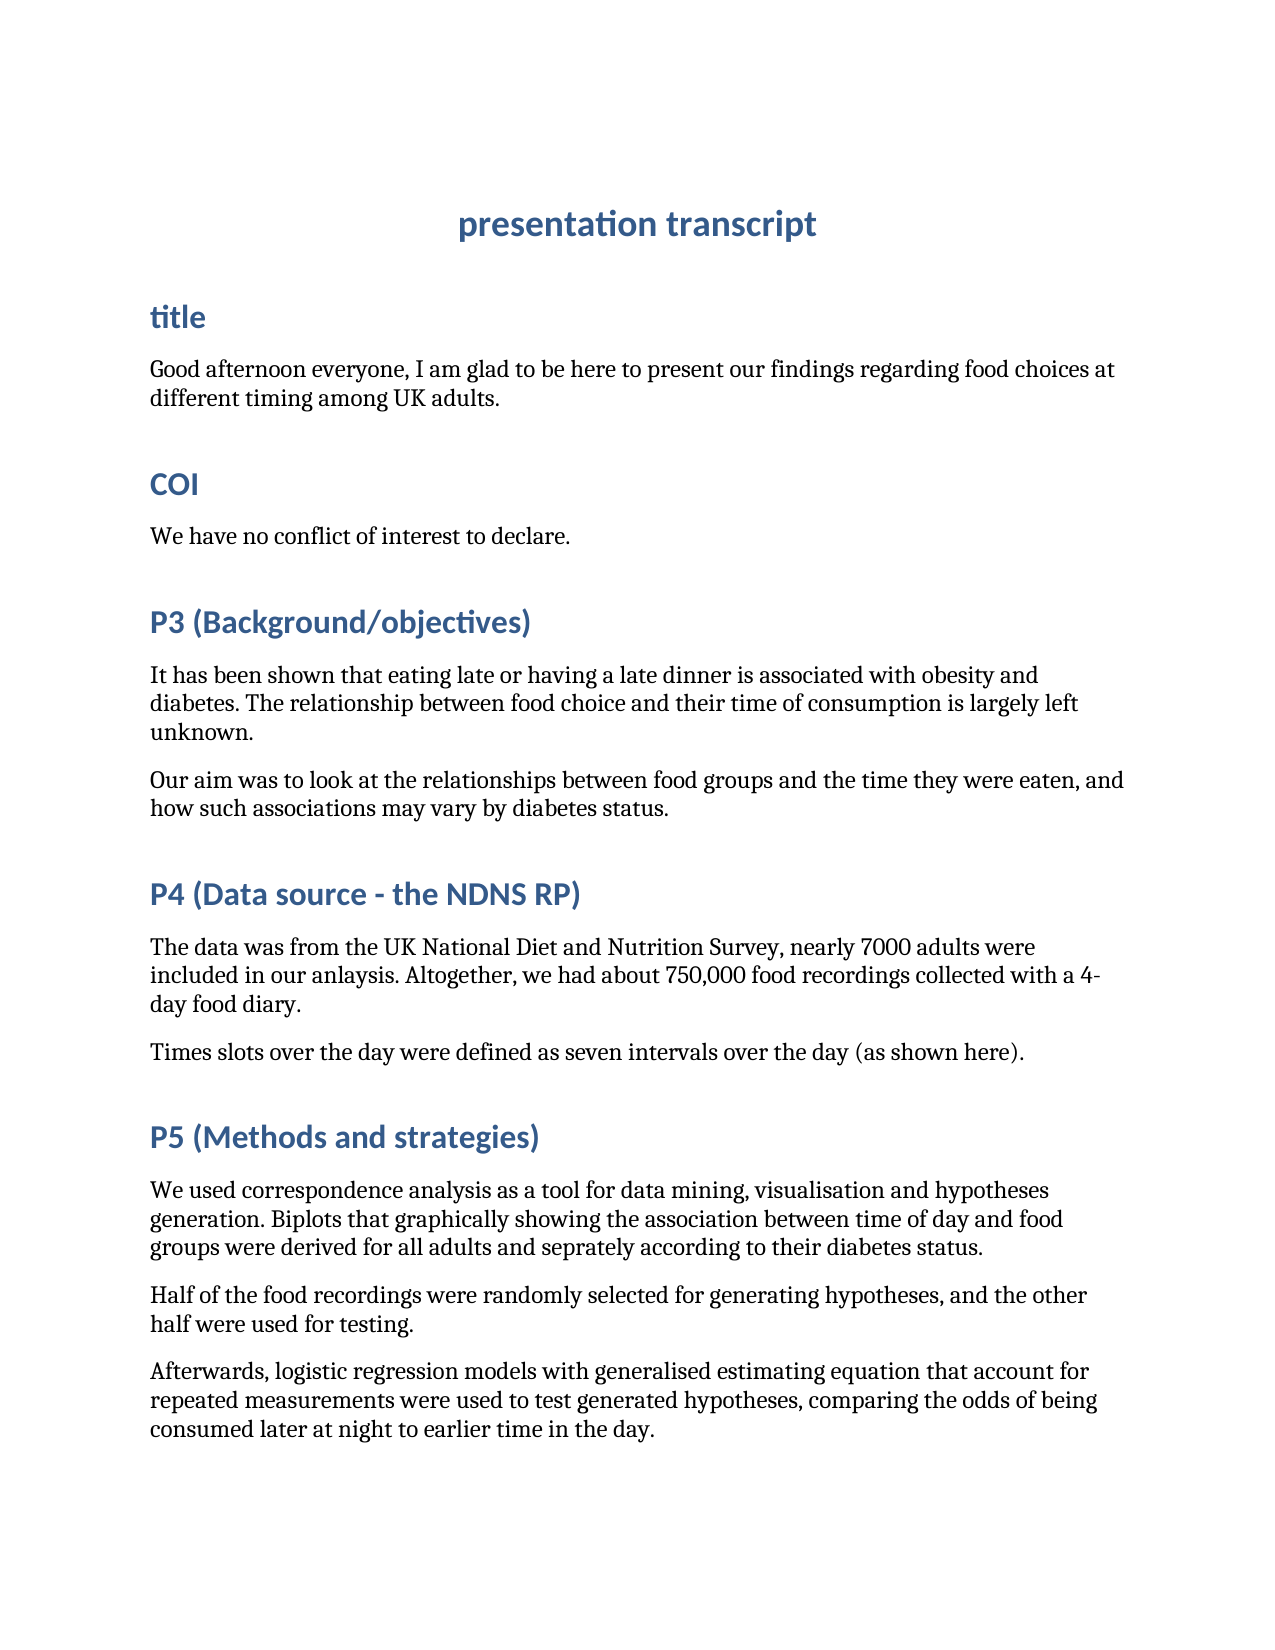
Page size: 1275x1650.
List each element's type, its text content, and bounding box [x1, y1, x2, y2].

text Afterwards, logistic regression models with generalised estimating equation that account for repeated measurements were used to test generated hypotheses, comparing the odds of being consumed later at night to earlier time in the day. [150, 1357, 1125, 1443]
title presentation transcript [150, 200, 1125, 246]
text We used correspondence analysis as a tool for data mining, visualisation and hypotheses generation. Biplots that graphically showing the association between time of day and food groups were derived for all adults and seprately according to their diabetes status. [150, 1176, 1125, 1262]
text It has been shown that eating late or having a late dinner is associated with obesity and diabetes. The relationship between food choice and their time of consumption is largely left unknown. [150, 661, 1125, 747]
text Our aim was to look at the relationships between food groups and the time they were eaten, and how such associations may vary by diabetes status. [150, 766, 1125, 823]
subtitle P5 (Methods and strategies) [150, 1116, 1125, 1157]
subtitle COI [150, 463, 1125, 503]
subtitle P3 (Background/objectives) [150, 601, 1125, 642]
text Times slots over the day were defined as seven intervals over the day (as shown here). [150, 1037, 1125, 1066]
text We have no conflict of interest to declare. [150, 522, 1125, 551]
subtitle P4 (Data source - the NDNS RP) [150, 873, 1125, 914]
text Half of the food recordings were randomly selected for generating hypotheses, and the other half were used for testing. [150, 1281, 1125, 1338]
text Good afternoon everyone, I am glad to be here to present our findings regarding food choices at different timing among UK adults. [150, 355, 1125, 413]
subtitle title [150, 296, 1125, 337]
text The data was from the UK National Diet and Nutrition Survey, nearly 7000 adults were included in our anlaysis. Altogether, we had about 750,000 food recordings collected with a 4-day food diary. [150, 932, 1125, 1019]
